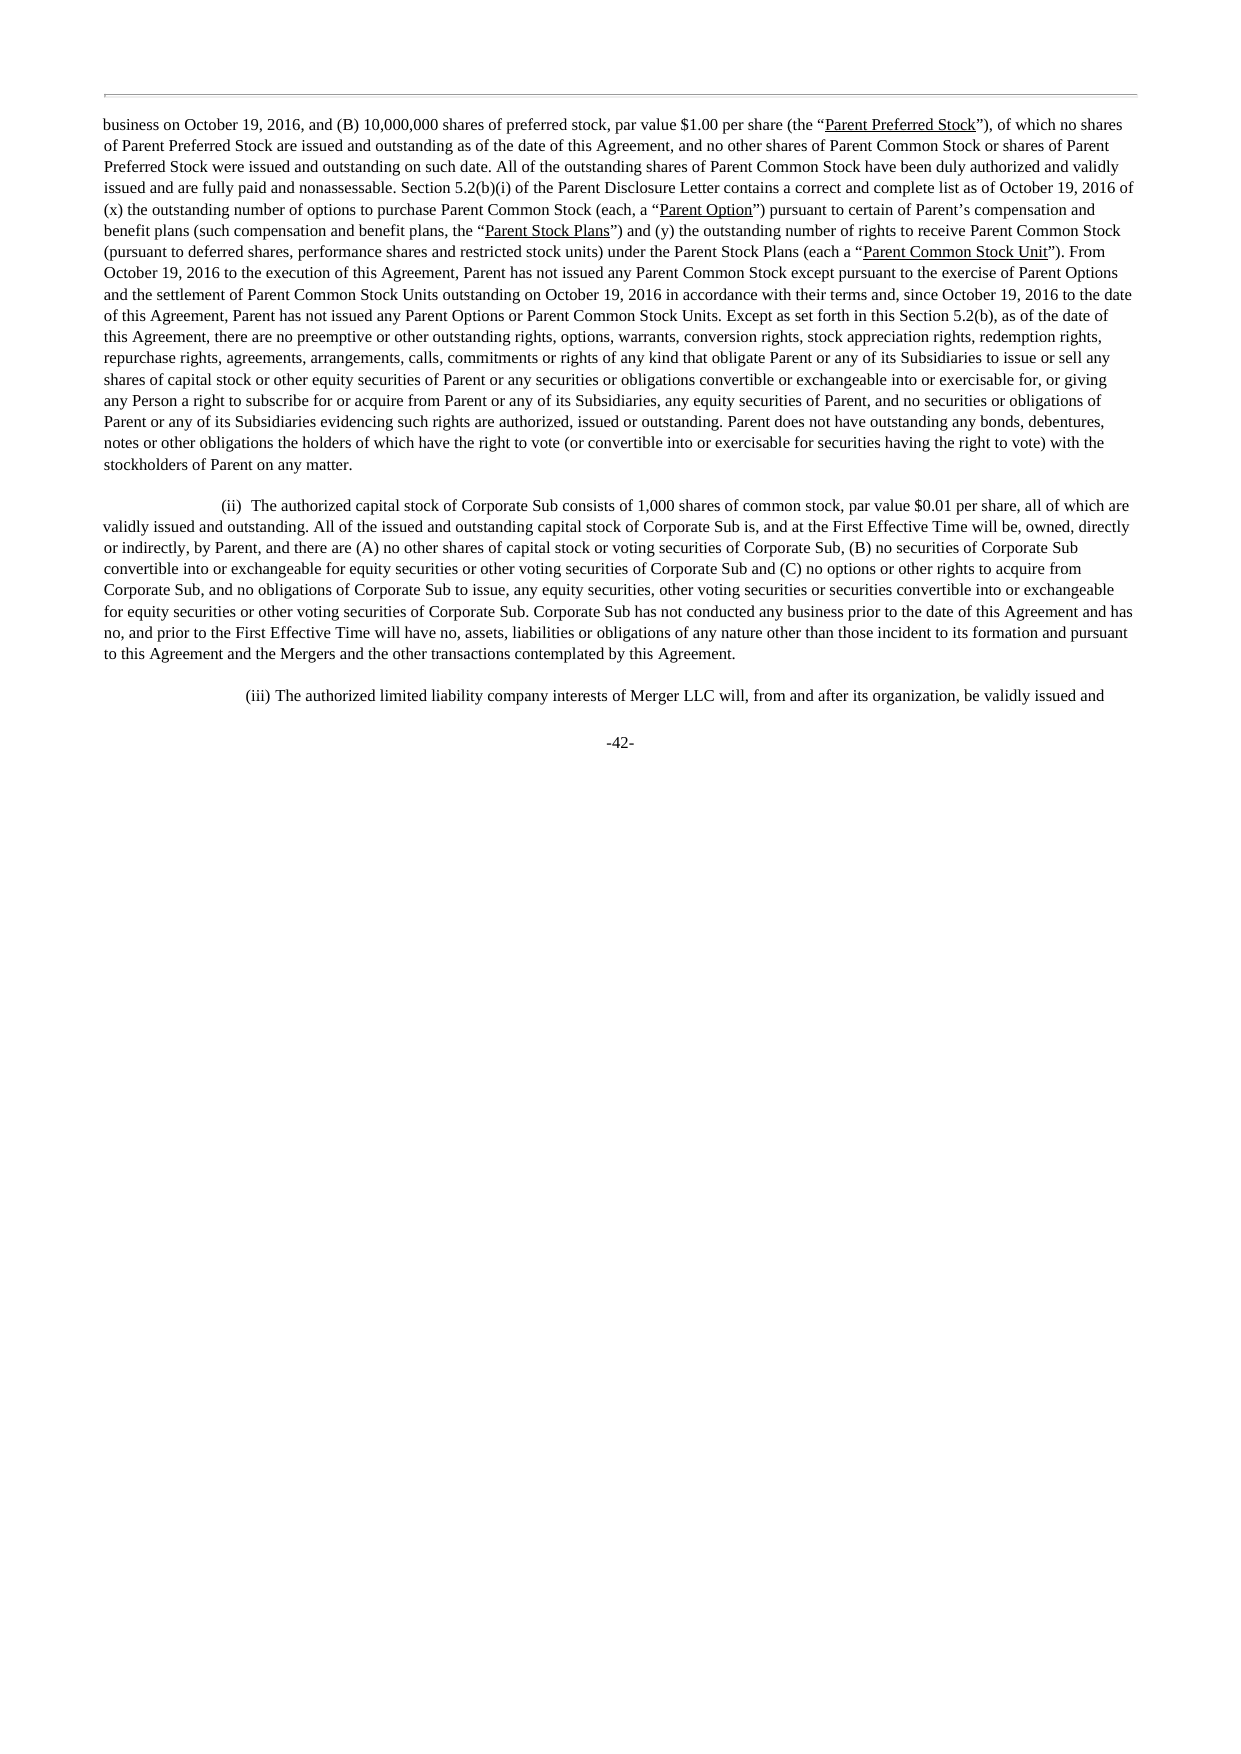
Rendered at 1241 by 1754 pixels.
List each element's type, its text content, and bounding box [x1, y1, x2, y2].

list The authorized capital stock of Corporate Sub consists of 1,000 shares of common stock, par value $0.01 per share, all of which are [221, 496, 1129, 515]
list The authorized limited liability company interests of Merger LLC will, from and after its organization, be validly issued and [221, 685, 1129, 704]
text validly issued and outstanding. All of the issued and outstanding capital stock of Corporate Sub is, and at the First Effective Time will be, owned, directly or indirectly, by Parent, and there are (A) no other shares of capital stock or voting securities of Corporate Sub, (B) no securities of Corporate Sub convertible into or exchangeable for equity securities or other voting securities of Corporate Sub and (C) no options or other rights to acquire from Corporate Sub, and no obligations of Corporate Sub to issue, any equity securities, other voting securities or securities convertible into or exchangeable for equity securities or other voting securities of Corporate Sub. Corporate Sub has not conducted any business prior to the date of this Agreement and has no, and prior to the First Effective Time will have no, assets, liabilities or obligations of any nature other than those incident to its formation and pursuant to this Agreement and the Mergers and the other transactions contemplated by this Agreement. [103, 516, 1134, 663]
text business on October 19, 2016, and (B) 10,000,000 shares of preferred stock, par value $1.00 per share (the “Parent Preferred Stock”), of which no shares of Parent Preferred Stock are issued and outstanding as of the date of this Agreement, and no other shares of Parent Common Stock or shares of Parent Preferred Stock were issued and outstanding on such date. All of the outstanding shares of Parent Common Stock have been duly authorized and validly issued and are fully paid and nonassessable. Section 5.2(b)(i) of the Parent Disclosure Letter contains a correct and complete list as of October 19, 2016 of (x) the outstanding number of options to purchase Parent Common Stock (each, a “Parent Option”) pursuant to certain of Parent’s compensation and benefit plans (such compensation and benefit plans, the “Parent Stock Plans”) and (y) the outstanding number of rights to receive Parent Common Stock (pursuant to deferred shares, performance shares and restricted stock units) under the Parent Stock Plans (each a “Parent Common Stock Unit”). From October 19, 2016 to the execution of this Agreement, Parent has not issued any Parent Common Stock except pursuant to the exercise of Parent Options and the settlement of Parent Common Stock Units outstanding on October 19, 2016 in accordance with their terms and, since October 19, 2016 to the date of this Agreement, Parent has not issued any Parent Options or Parent Common Stock Units. Except as set forth in this Section 5.2(b), as of the date of this Agreement, there are no preemptive or other outstanding rights, options, warrants, conversion rights, stock appreciation rights, redemption rights, repurchase rights, agreements, arrangements, calls, commitments or rights of any kind that obligate Parent or any of its Subsidiaries to issue or sell any shares of capital stock or other equity securities of Parent or any securities or obligations convertible or exchangeable into or exercisable for, or giving any Person a right to subscribe for or acquire from Parent or any of its Subsidiaries, any equity securities of Parent, and no securities or obligations of Parent or any of its Subsidiaries evidencing such rights are authorized, issued or outstanding. Parent does not have outstanding any bonds, debentures, notes or other obligations the holders of which have the right to vote (or convertible into or exercisable for securities having the right to vote) with the stockholders of Parent on any matter. [104, 114, 1136, 473]
